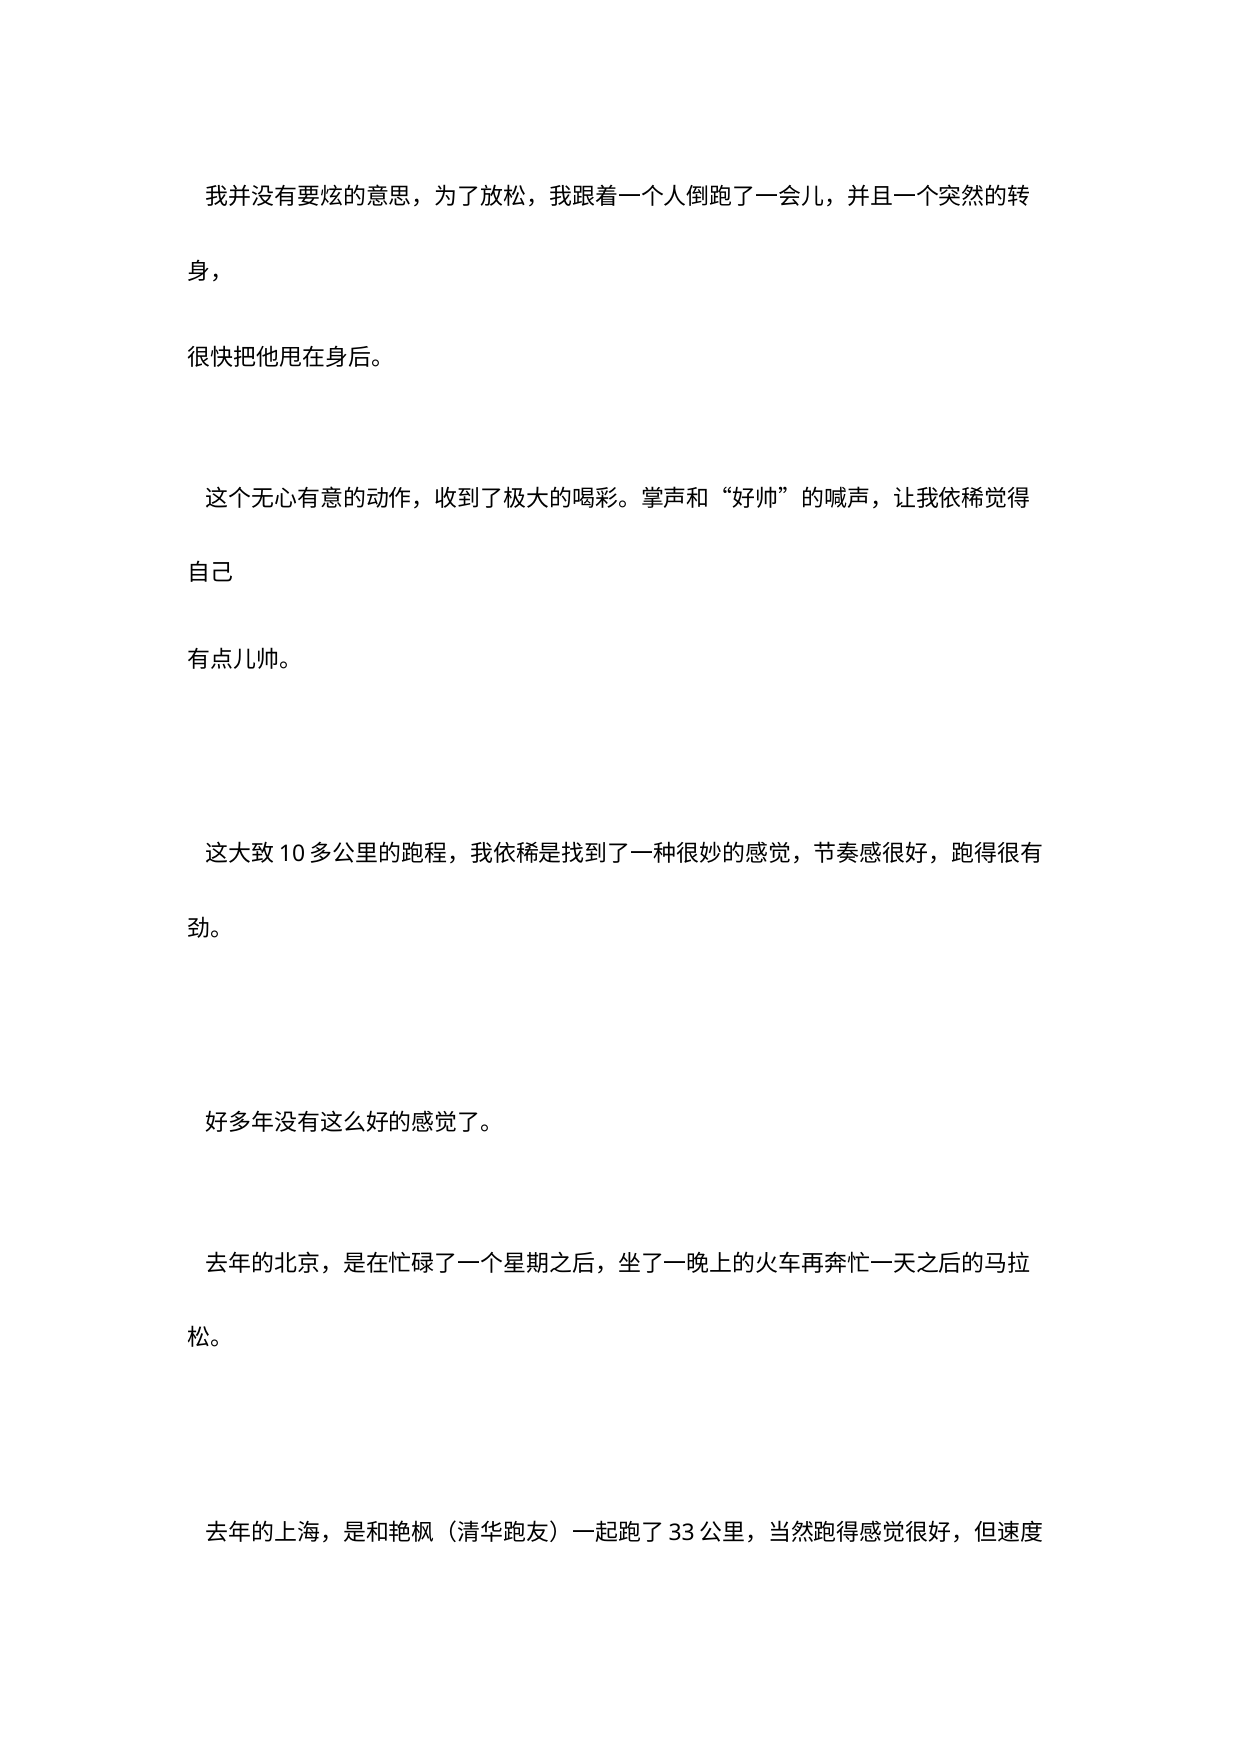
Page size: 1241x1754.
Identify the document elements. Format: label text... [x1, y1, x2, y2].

text 好多年没有这么好的感觉了。 [187, 1088, 1053, 1153]
text 去年的北京，是在忙碌了一个星期之后，坐了一晚上的火车再奔忙一天之后的马拉松。 [187, 1229, 1053, 1368]
text 有点儿帅。 [187, 625, 1053, 690]
text 这个无心有意的动作，收到了极大的喝彩。掌声和“好帅”的喊声，让我依稀觉得自己 [187, 464, 1053, 603]
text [187, 1498, 1053, 1563]
text 这大致10多公里的跑程，我依稀是找到了一种很妙的感觉，节奏感很好，跑得很有劲。 [187, 819, 1053, 959]
text 很快把他甩在身后。 [187, 323, 1053, 388]
text 我并没有要炫的意思，为了放松，我跟着一个人倒跑了一会儿，并且一个突然的转身， [187, 162, 1053, 302]
